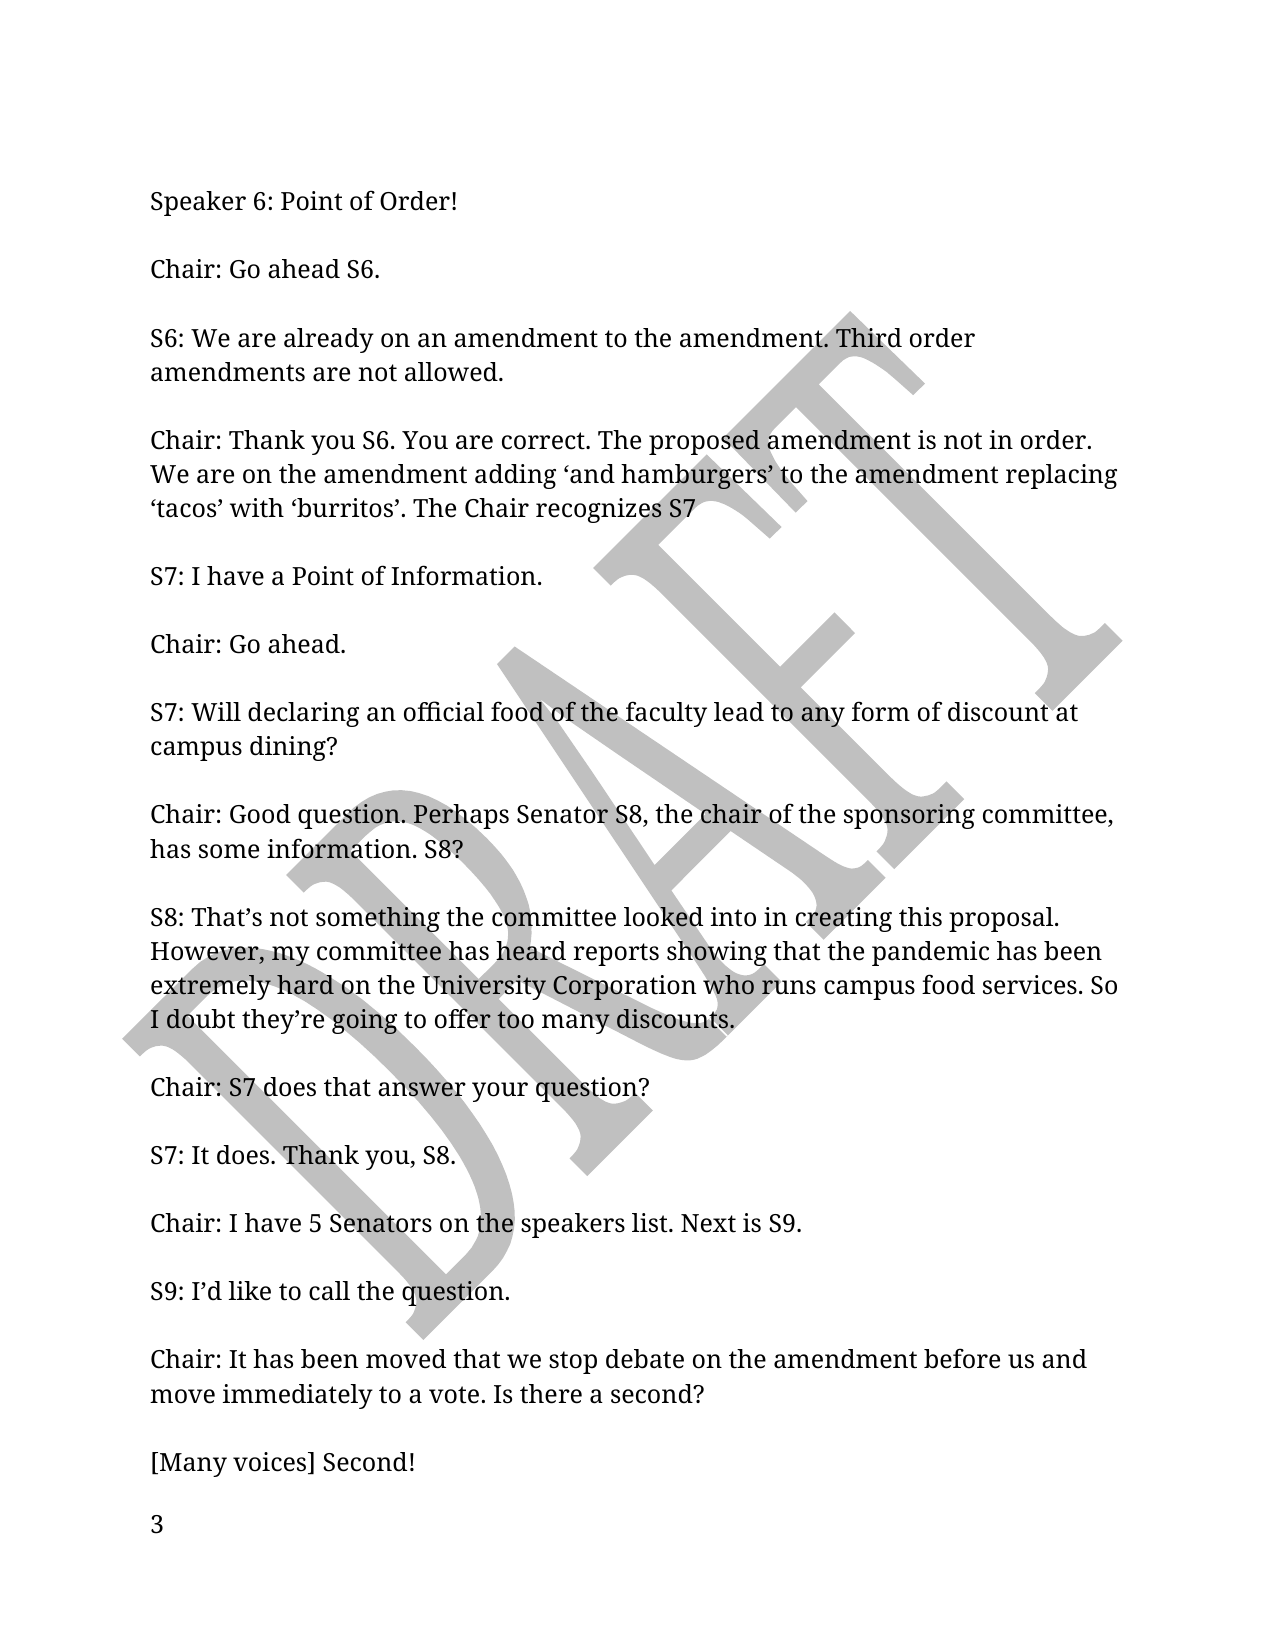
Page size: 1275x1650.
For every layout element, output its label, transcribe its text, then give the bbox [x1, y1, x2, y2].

text Chair: It has been moved that we stop debate on the amendment before us and move immediately to a vote. Is there a second? [150, 1342, 1125, 1410]
text Speaker 6: Point of Order! [150, 184, 1125, 218]
text Chair: Go ahead S6. [150, 252, 1125, 286]
text Chair: Good question. Perhaps Senator S8, the chair of the sponsoring committee, has some information. S8? [150, 797, 1125, 865]
text Chair: Go ahead. [150, 627, 1125, 661]
text S9: I’d like to call the question. [150, 1274, 1125, 1308]
text S7: I have a Point of Information. [150, 559, 1125, 593]
text [Many voices] Second! [150, 1444, 1125, 1478]
text Chair: S7 does that answer your question? [150, 1070, 1125, 1104]
text S7: It does. Thank you, S8. [150, 1138, 1125, 1172]
text S6: We are already on an amendment to the amendment. Third order amendments are not allowed. [150, 320, 1125, 388]
text S8: That’s not something the committee looked into in creating this proposal. However, my committee has heard reports showing that the pandemic has been extremely hard on the University Corporation who runs campus food services. So I doubt they’re going to offer too many discounts. [150, 899, 1125, 1036]
text Chair: I have 5 Senators on the speakers list. Next is S9. [150, 1206, 1125, 1240]
text Chair: Thank you S6. You are correct. The proposed amendment is not in order. We are on the amendment adding ‘and hamburgers’ to the amendment replacing ‘tacos’ with ‘burritos’. The Chair recognizes S7 [150, 422, 1125, 525]
text S7: Will declaring an official food of the faculty lead to any form of discount at campus dining? [150, 695, 1125, 763]
